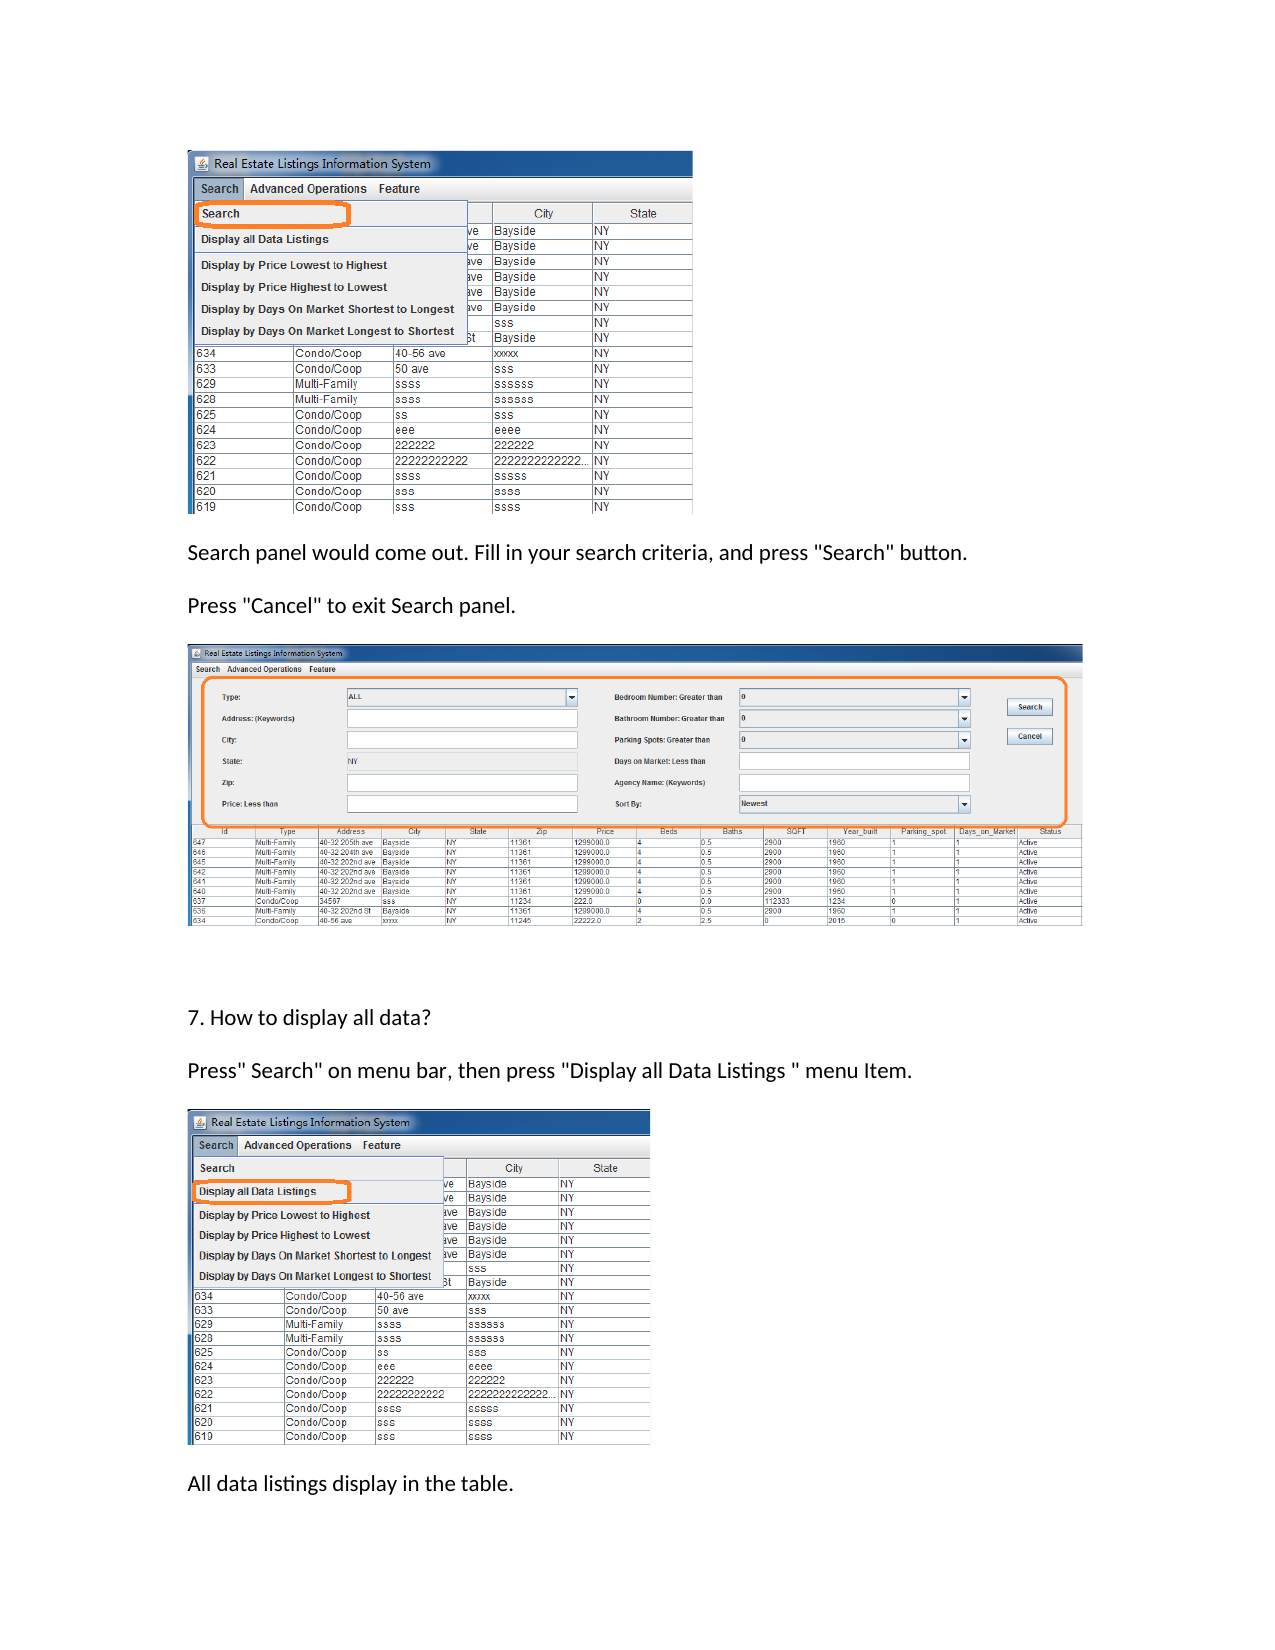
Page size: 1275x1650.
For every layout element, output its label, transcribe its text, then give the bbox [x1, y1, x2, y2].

text 7. How to display all data? [187, 1003, 1087, 1031]
text Search panel would come out. Fill in your search criteria, and press "Search" button. [187, 538, 1087, 566]
picture [187, 1109, 650, 1445]
text Press" Search" on menu bar, then press "Display all Data Listings " menu Item. [187, 1056, 1087, 1084]
text All data listings display in the table. [187, 1469, 1087, 1497]
picture [187, 150, 693, 514]
picture [187, 644, 1083, 926]
text Press "Cancel" to exit Search panel. [187, 591, 1087, 619]
